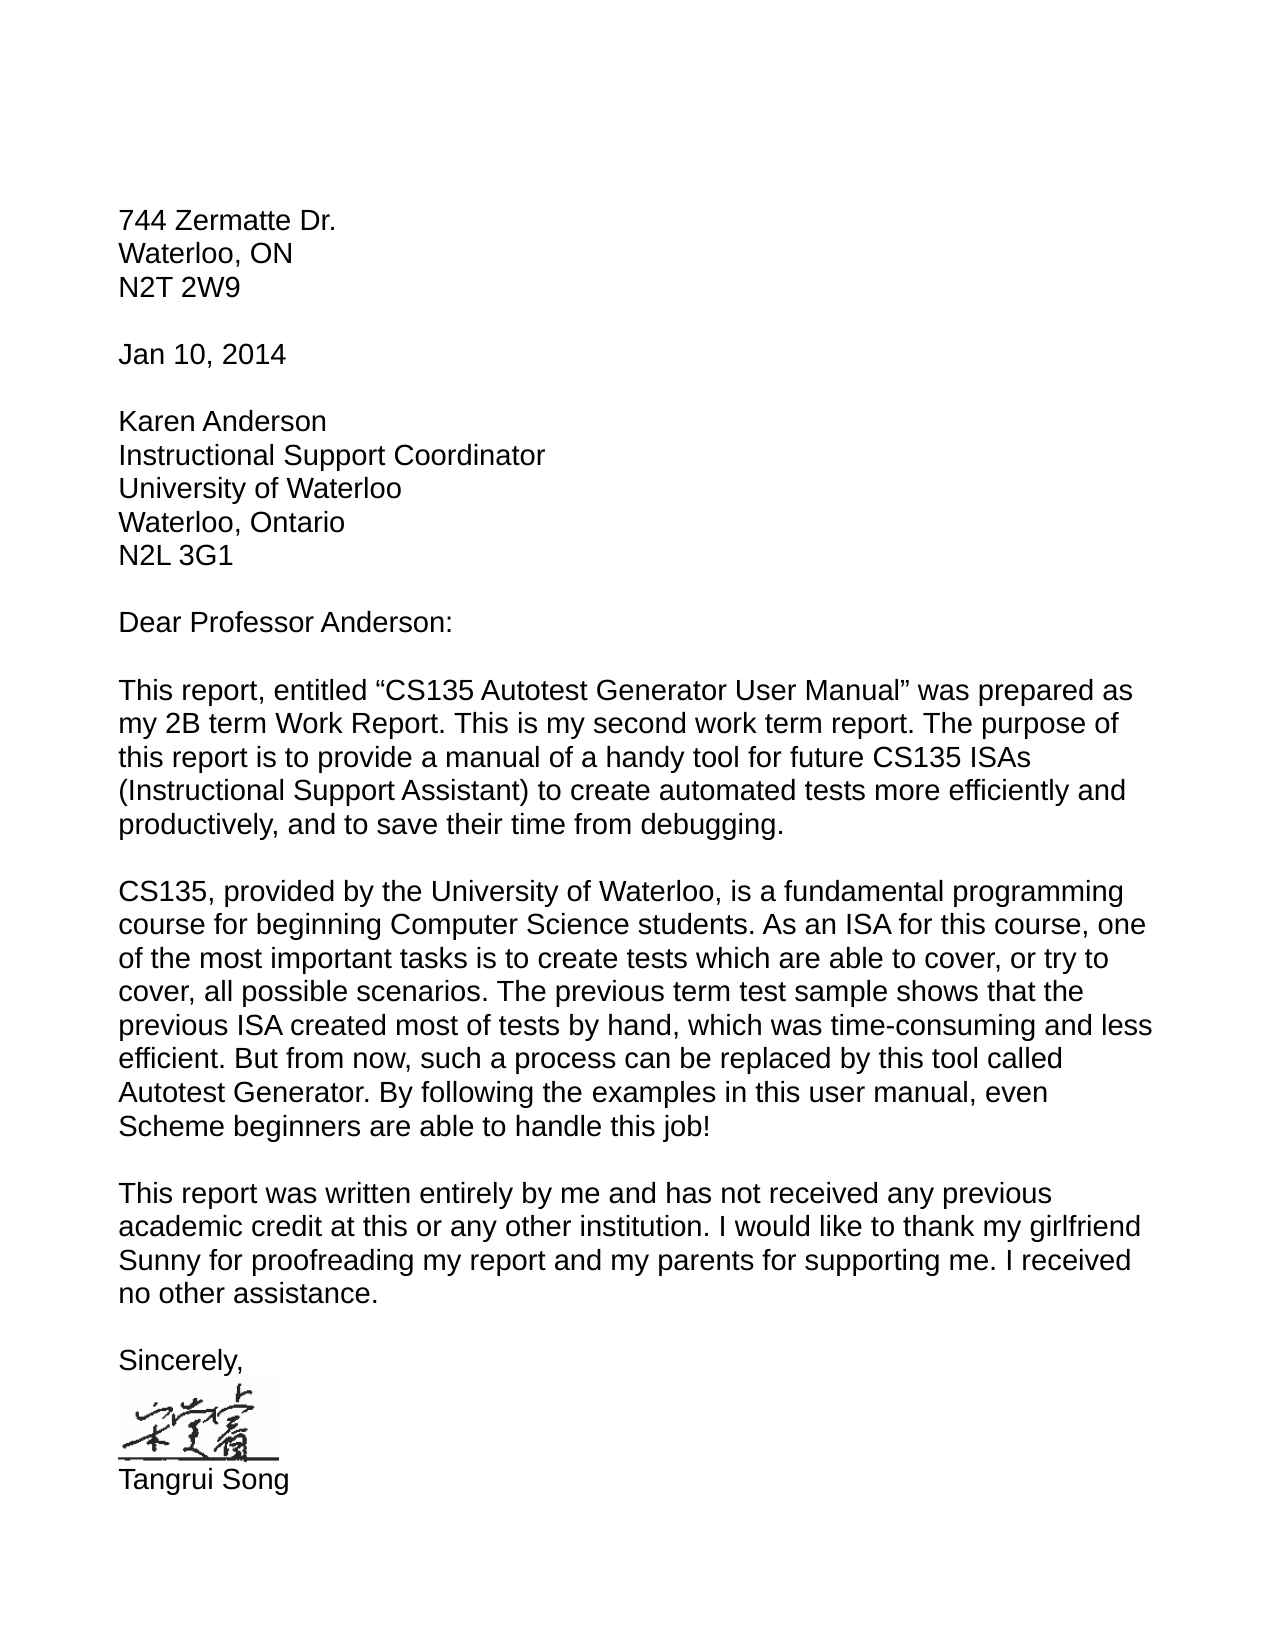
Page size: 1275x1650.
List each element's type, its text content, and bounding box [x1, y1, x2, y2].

picture [118, 1376, 279, 1462]
text 744 Zermatte Dr. [118, 203, 1157, 236]
text Waterloo, Ontario [118, 505, 1157, 538]
text N2T 2W9 [118, 270, 1157, 303]
text Jan 10, 2014 [118, 337, 1157, 371]
text Tangrui Song [118, 1462, 1157, 1495]
text Waterloo, ON [118, 236, 1157, 270]
text CS135, provided by the University of Waterloo, is a fundamental programming course for beginning Computer Science students. As an ISA for this course, one of the most important tasks is to create tests which are able to cover, or try to cover, all possible scenarios. The previous term test sample shows that the previous ISA created most of tests by hand, which was time-consuming and less efficient. But from now, such a process can be replaced by this tool called Autotest Generator. By following the examples in this user manual, even Scheme beginners are able to handle this job! [118, 874, 1157, 1142]
text Instructional Support Coordinator [118, 438, 1157, 471]
text University of Waterloo [118, 471, 1157, 505]
text Dear Professor Anderson: [118, 605, 1157, 639]
text N2L 3G1 [118, 538, 1157, 572]
text Karen Anderson [118, 404, 1157, 438]
text This report, entitled “CS135 Autotest Generator User Manual” was prepared as my 2B term Work Report. This is my second work term report. The purpose of this report is to provide a manual of a handy tool for future CS135 ISAs (Instructional Support Assistant) to create automated tests more efficiently and productively, and to save their time from debugging. [118, 672, 1157, 840]
text This report was written entirely by me and has not received any previous academic credit at this or any other institution. I would like to thank my girlfriend Sunny for proofreading my report and my parents for supporting me. I received no other assistance. [118, 1176, 1157, 1310]
text Sincerely, [118, 1343, 1157, 1377]
